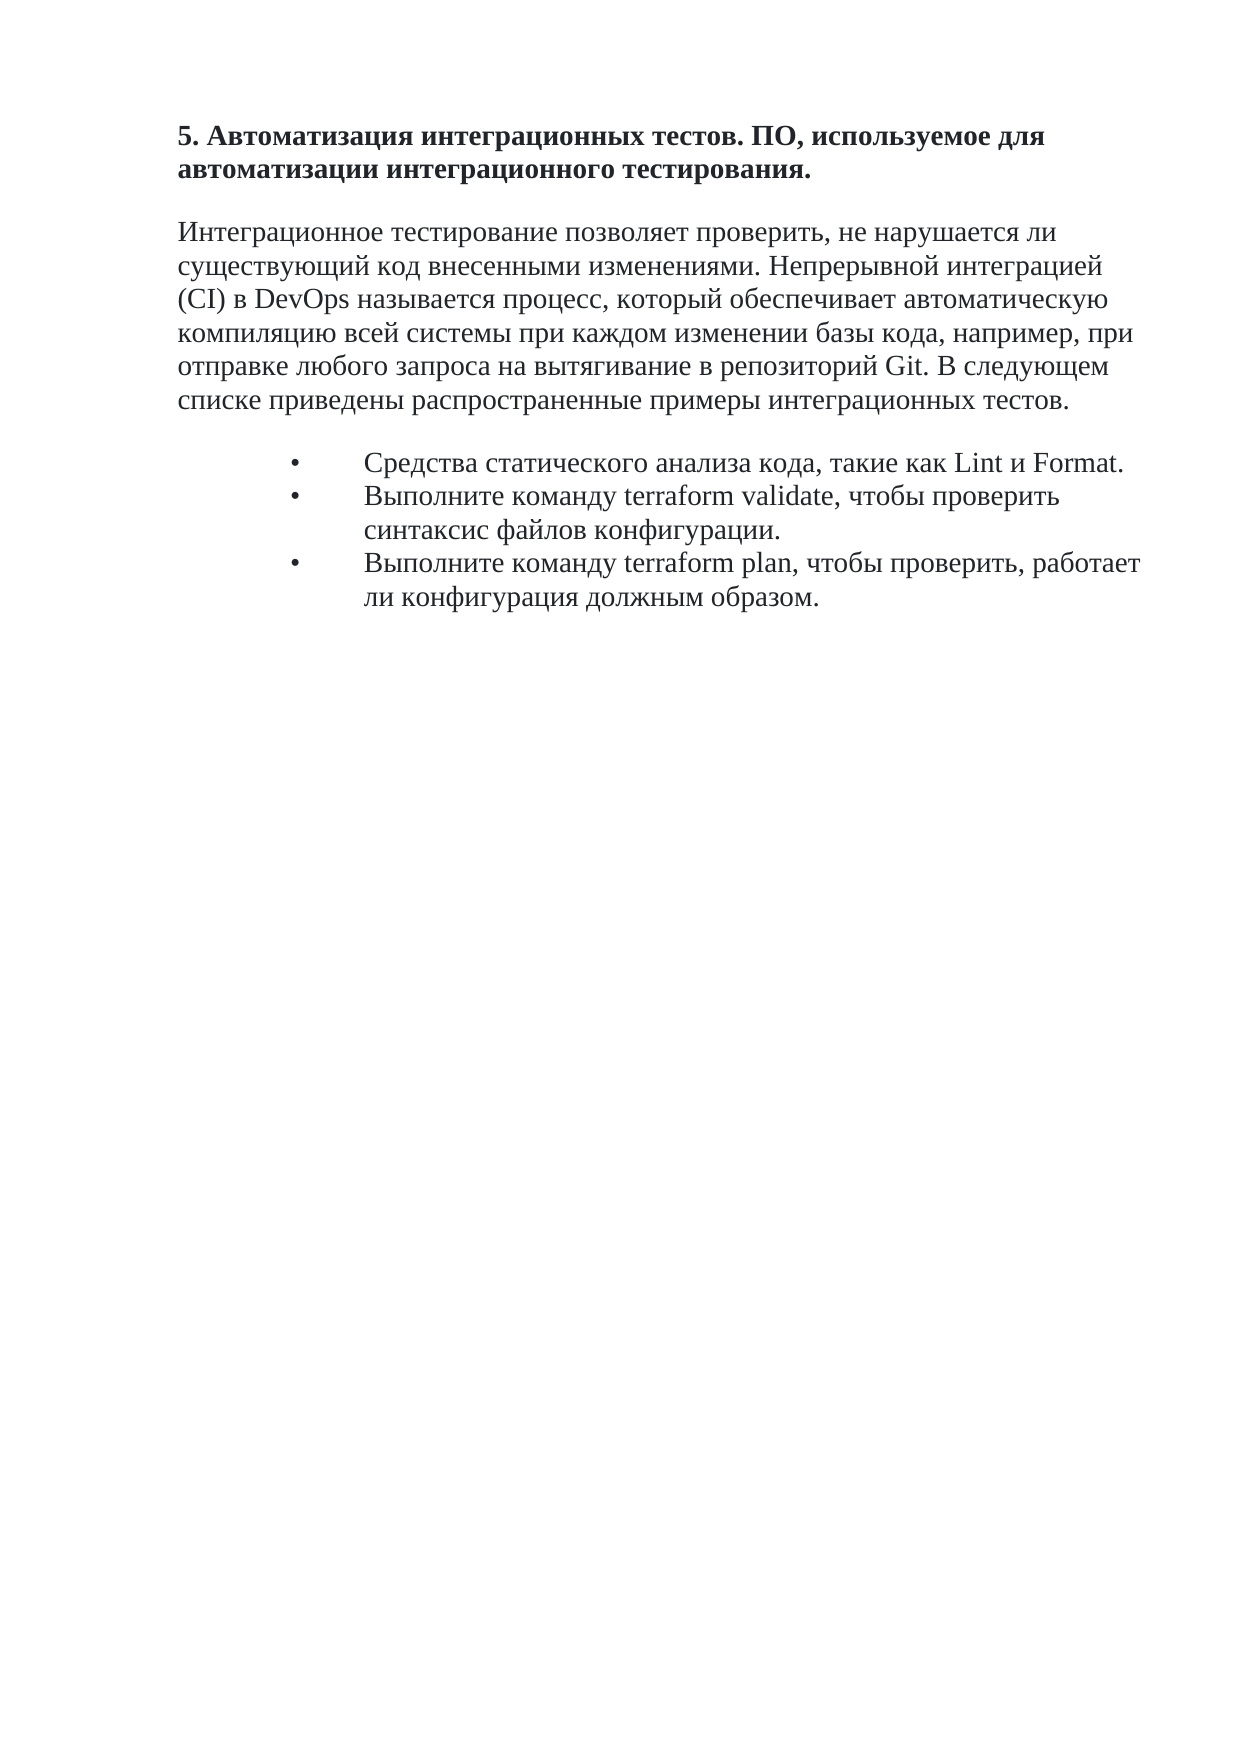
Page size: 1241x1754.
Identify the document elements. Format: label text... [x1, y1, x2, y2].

list Выполните команду terraform validate, чтобы проверить синтаксис файлов конфигурации. [290, 478, 1152, 545]
text Интеграционное тестирование позволяет проверить, не нарушается ли существующий код внесенными изменениями. Непрерывной интеграцией (CI) в DevOps называется процесс, который обеспечивает автоматическую компиляцию всей системы при каждом изменении базы кода, например, при отправке любого запроса на вытягивание в репозиторий Git. В следующем списке приведены распространенные примеры интеграционных тестов. [177, 214, 1152, 416]
list Средства статического анализа кода, такие как Lint и Format. [290, 445, 1152, 478]
list Выполните команду terraform plan, чтобы проверить, работает ли конфигурация должным образом. [290, 545, 1152, 612]
text 5. Автоматизация интеграционных тестов. ПО, используемое для автоматизации интеграционного тестирования. [177, 118, 1152, 185]
